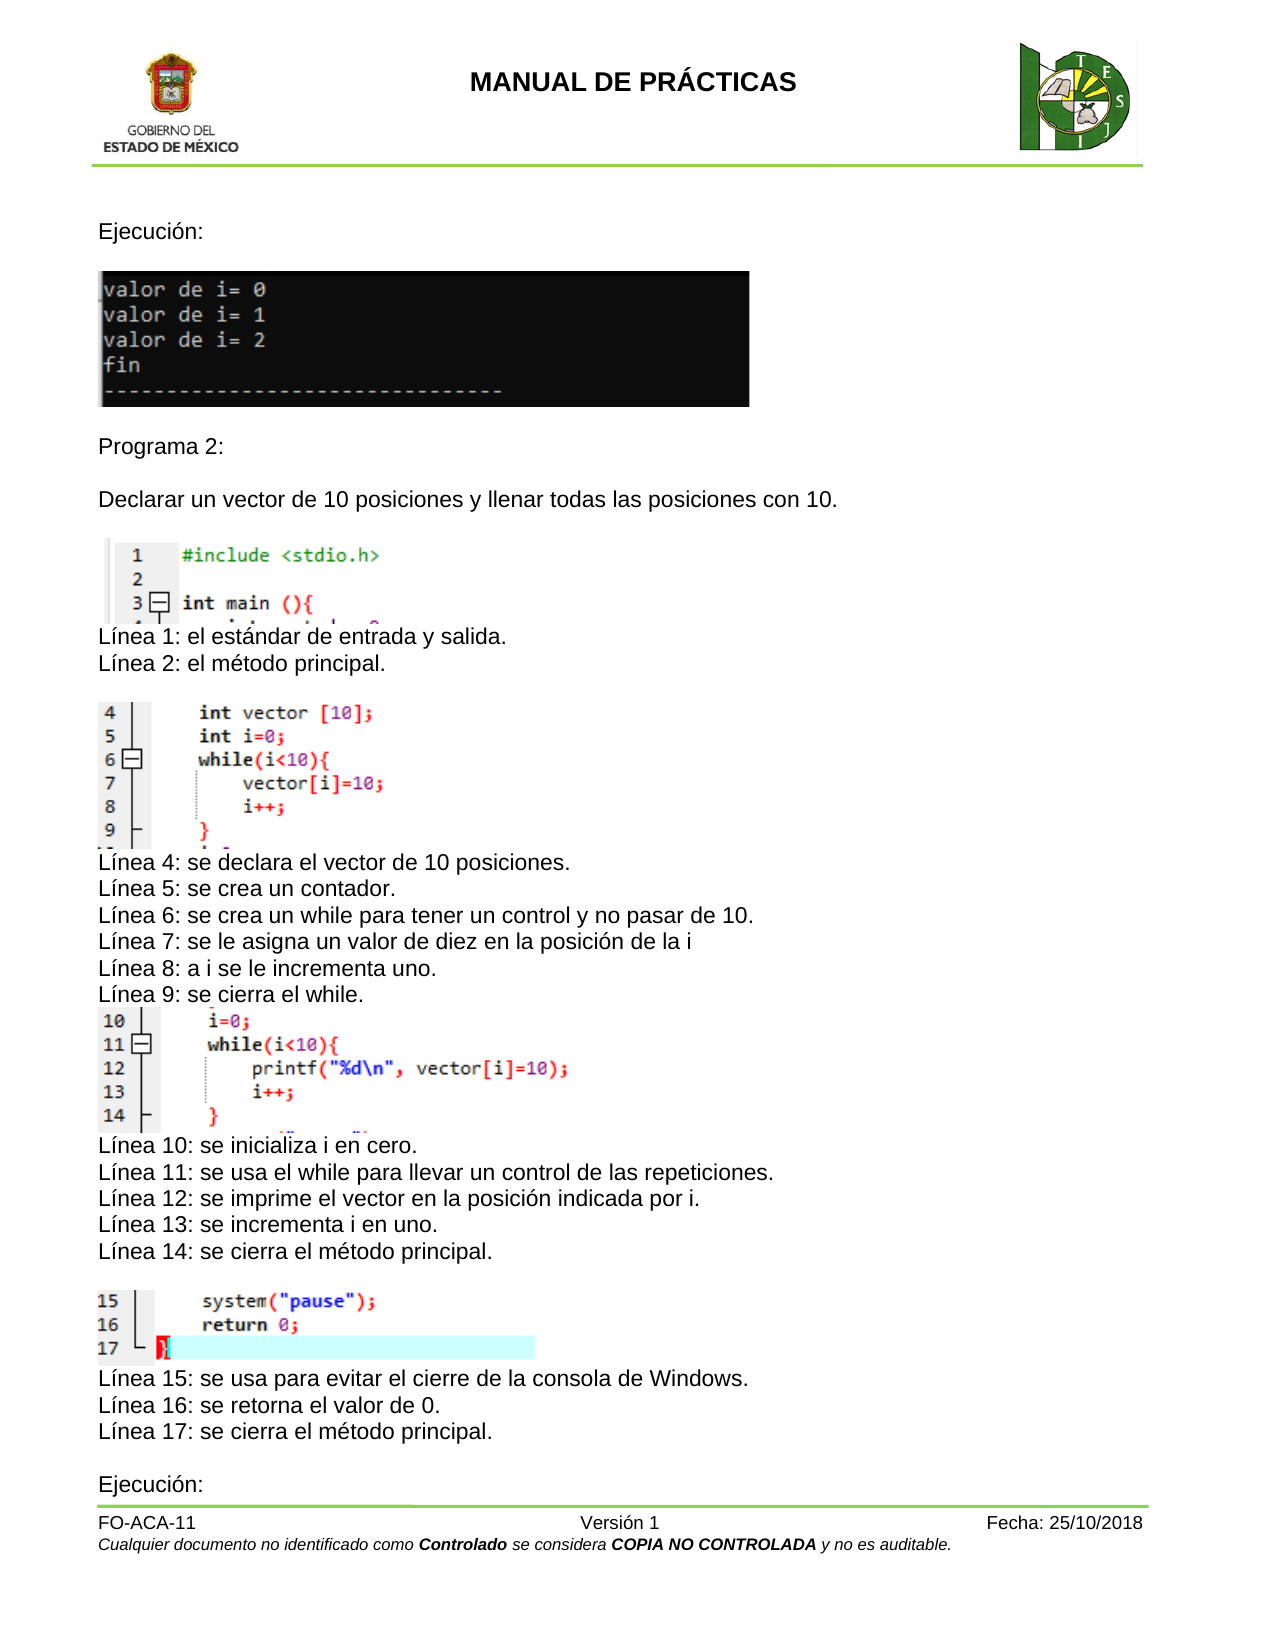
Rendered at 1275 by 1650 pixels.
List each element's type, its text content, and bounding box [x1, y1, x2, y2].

text Línea 4: se declara el vector de 10 posiciones. [98, 849, 1183, 875]
text Ejecución: [98, 1471, 1183, 1497]
text Línea 1: el estándar de entrada y salida. [98, 623, 1183, 649]
text Línea 11: se usa el while para llevar un control de las repeticiones. [98, 1158, 1183, 1185]
picture [1018, 41, 1137, 157]
text Línea 12: se imprime el vector en la posición indicada por i. [98, 1185, 1183, 1211]
text Línea 15: se usa para evitar el cierre de la consola de Windows. [98, 1365, 1183, 1392]
text Línea 16: se retorna el valor de 0. [98, 1392, 1183, 1418]
picture [97, 702, 450, 849]
text Ejecución: [98, 218, 1183, 245]
text Línea 9: se cierra el while. [98, 981, 1183, 1007]
text Línea 10: se inicializa i en cero. [98, 1132, 1183, 1158]
text Línea 14: se cierra el método principal. [98, 1238, 1183, 1264]
text Línea 17: se cierra el método principal. [98, 1418, 1183, 1444]
text Línea 7: se le asigna un valor de diez en la posición de la i [98, 928, 1183, 954]
picture [104, 538, 423, 624]
text Línea 13: se incrementa i en uno. [98, 1211, 1183, 1238]
picture [97, 1290, 536, 1366]
text Línea 6: se crea un while para tener un control y no pasar de 10. [98, 902, 1183, 928]
picture [97, 1007, 589, 1133]
text Línea 2: el método principal. [98, 649, 1183, 676]
text Declarar un vector de 10 posiciones y llenar todas las posiciones con 10. [98, 486, 1183, 512]
text Programa 2: [98, 433, 1183, 460]
text Línea 5: se crea un contador. [98, 875, 1183, 902]
picture [97, 271, 750, 407]
picture [95, 42, 241, 161]
text Línea 8: a i se le incrementa uno. [98, 954, 1183, 981]
